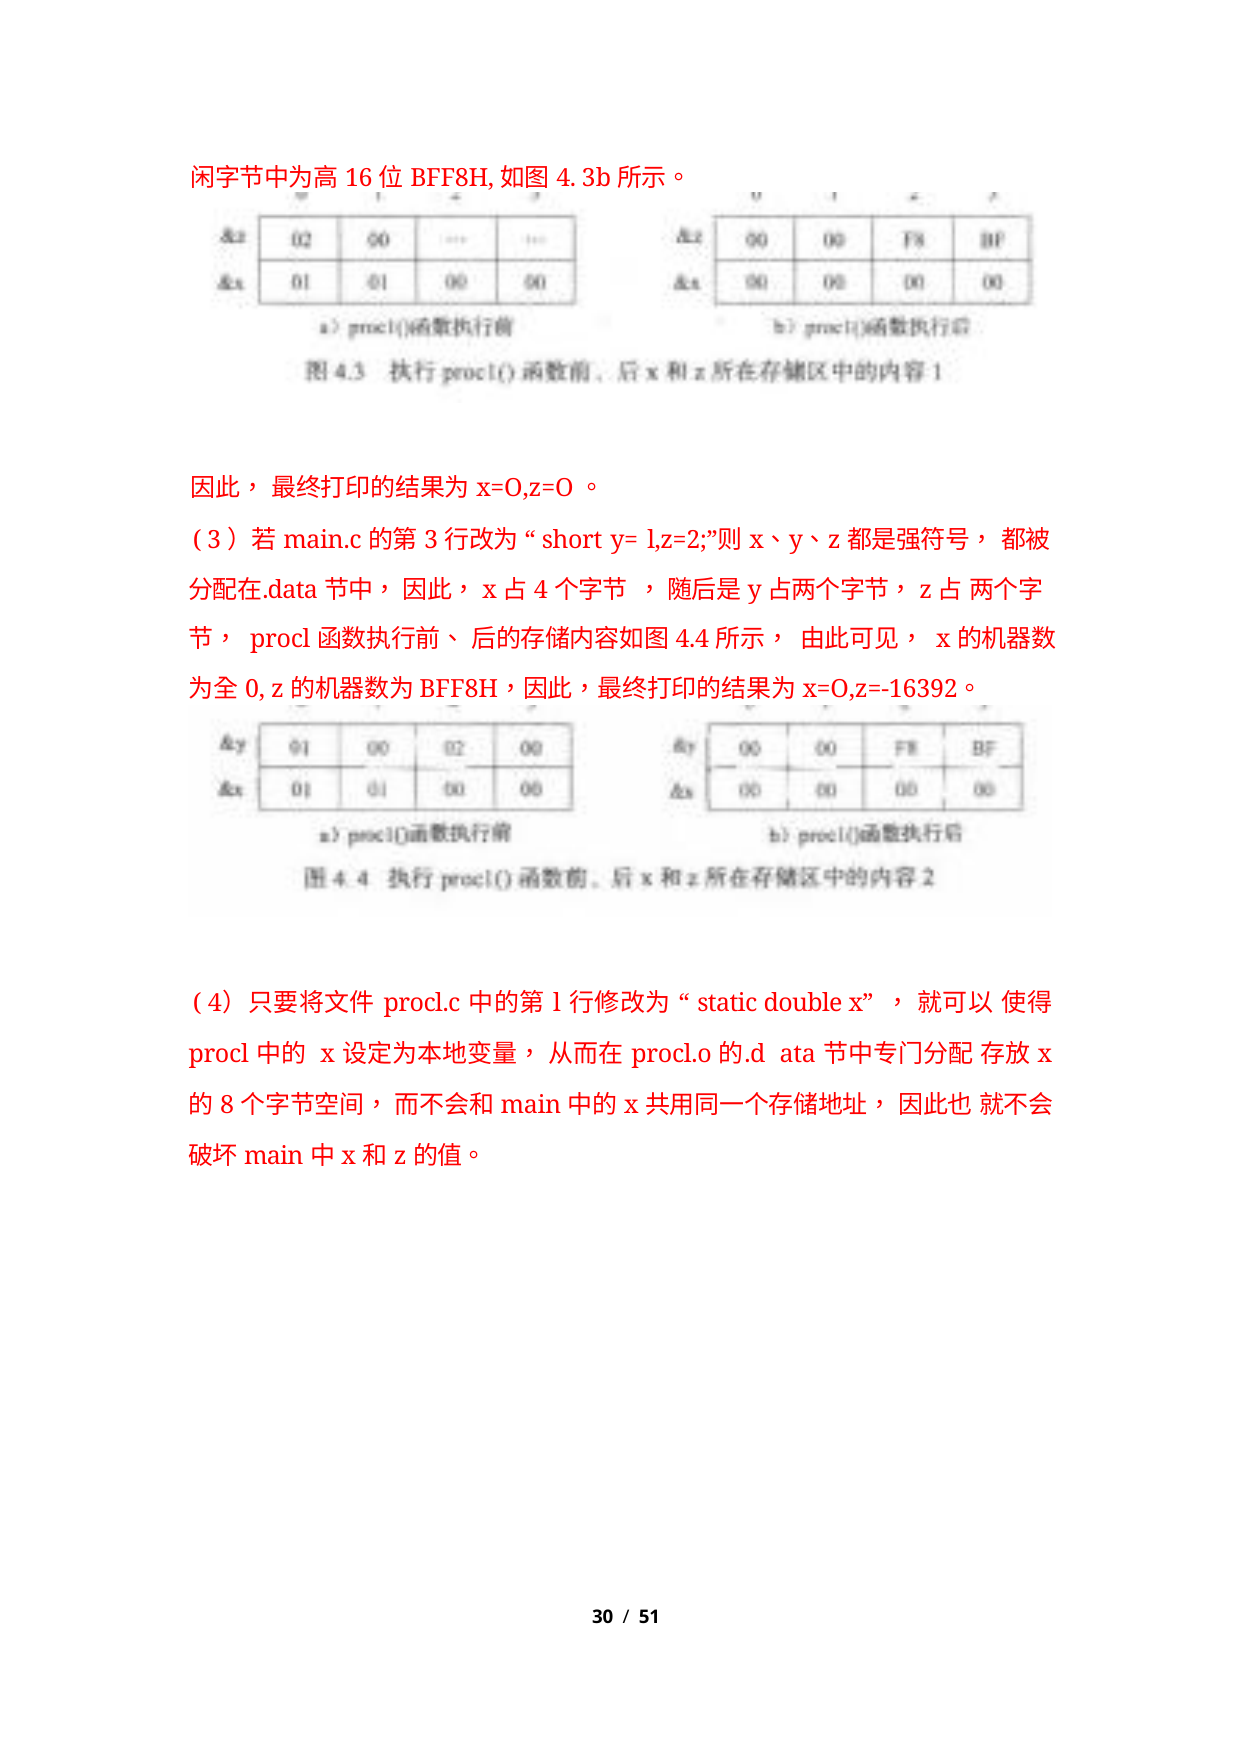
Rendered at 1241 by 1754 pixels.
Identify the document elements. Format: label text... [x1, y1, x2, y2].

text ( 3 ）若 main.c 的第 3 行改为 “ short y= l,z=2;”则 x、y、z 都是强符号， 都被分配在.data 节中， 因此， x 占 4 个字节 ， 随后是 y 占两个字节， z 占 两个字节， procl 函数执行前、 后的存储内容如图 4.4 所示， 由此可见， x 的机器数为全 0, z 的机器数为BFF8H，因此，最终打印的结果为 x=O,z=-16392。 [188, 522, 1062, 705]
picture [187, 705, 1053, 917]
text 因此， 最终打印的结果为 x=O,z=O 。 [190, 472, 1062, 502]
text 闲字节中为高 16 位 BFF8H, 如图 4. 3b 所示。 [190, 162, 1062, 193]
text ( 4）只要将文件 procl.c 中的第 l 行修改为 “ static double x” ， 就可以 使得 procl 中的 x 设定为本地变量， 从而在 procl.o 的.d ata 节中专门分配 存放 x 的 8 个字节空间， 而不会和 main 中的 x 共用同一个存储地址， 因此也 就不会破坏 main 中 x 和 z 的值。 [188, 985, 1053, 1172]
picture [187, 192, 1053, 403]
